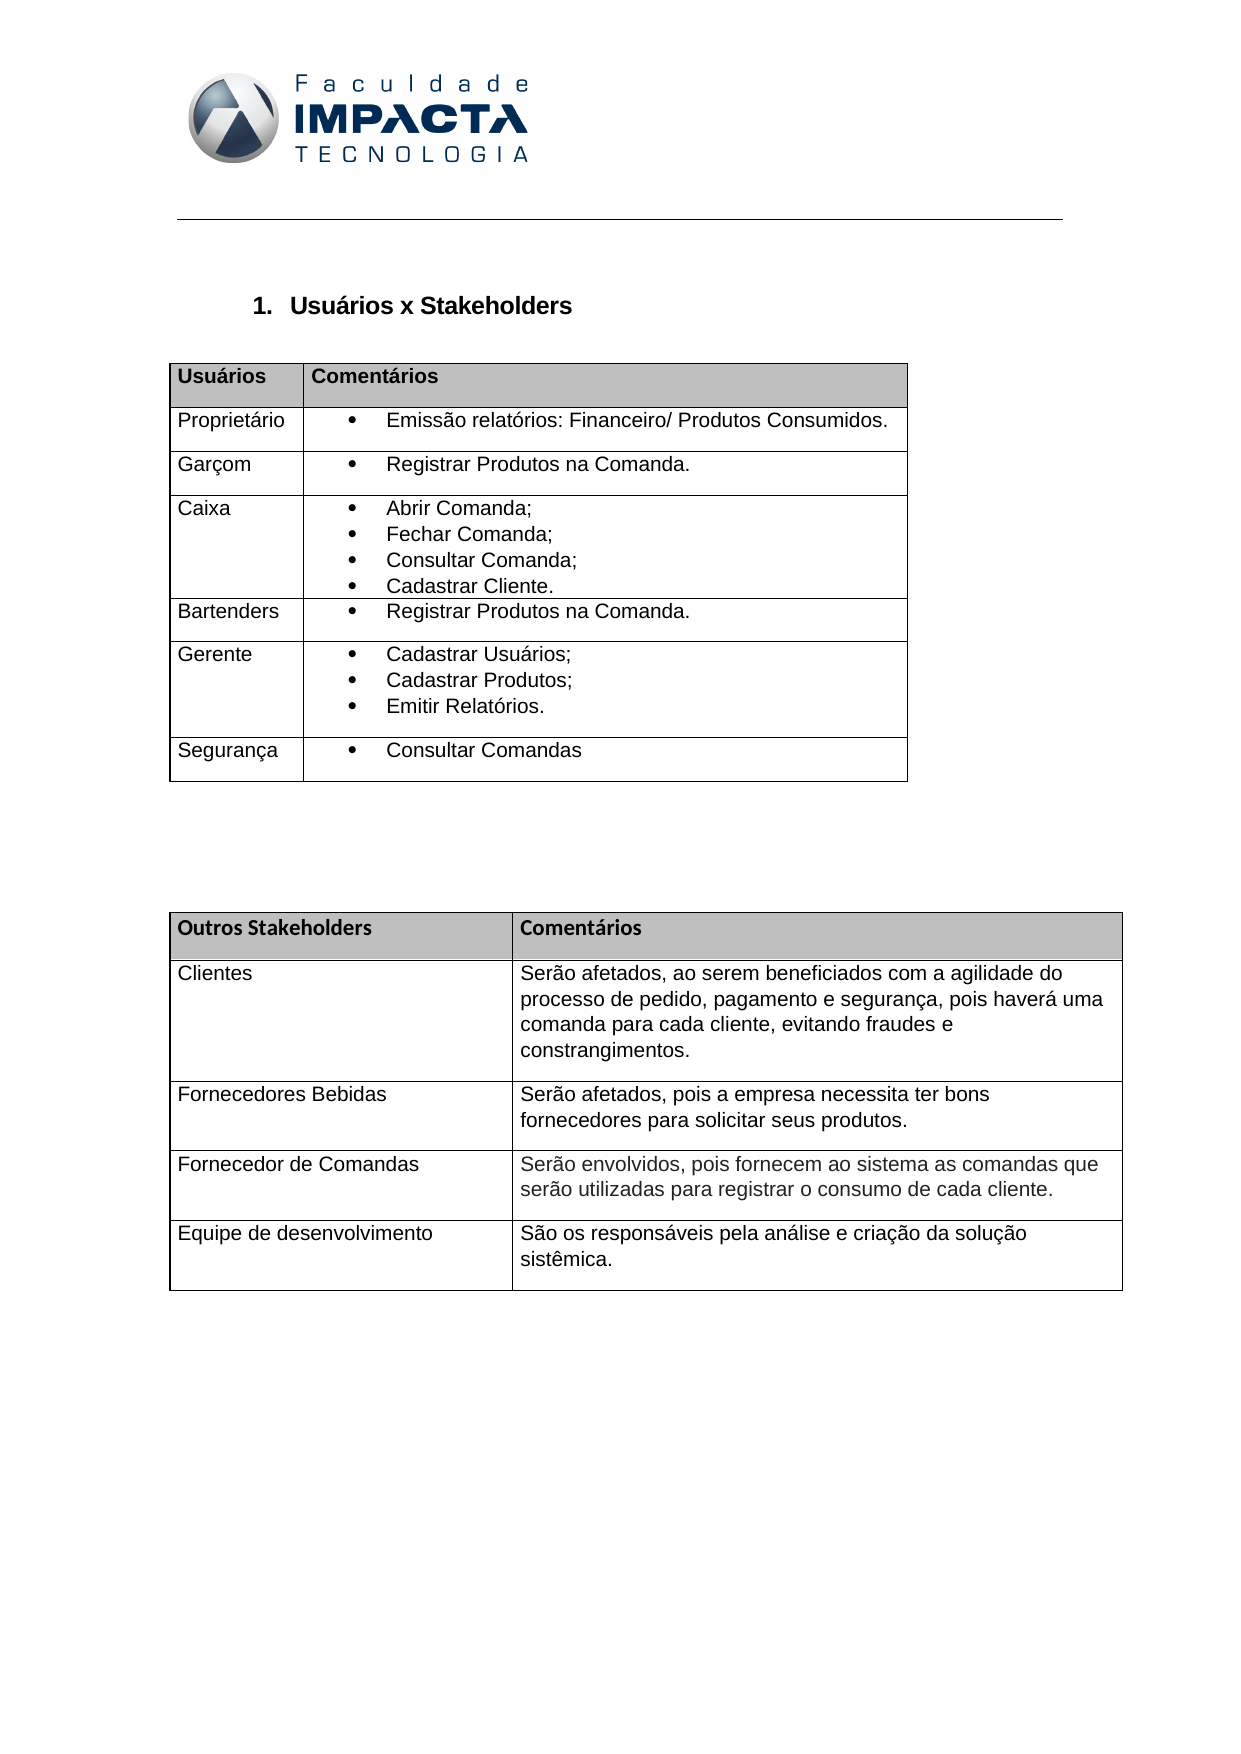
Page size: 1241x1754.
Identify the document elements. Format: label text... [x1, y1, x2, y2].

table_cell Cadastrar Usuários; Cadastrar Produtos; Emitir Relatórios. [304, 642, 907, 737]
table_cell Emissão relatórios: Financeiro/ Produtos Consumidos. [304, 408, 907, 451]
table_cell Consultar Comandas [304, 738, 907, 781]
table_header Comentários [304, 364, 907, 407]
table_cell Registrar Produtos na Comanda. [304, 599, 907, 641]
table_cell Serão afetados, ao serem beneficiados com a agilidade do processo de pedido, pagamento e segurança, pois haverá uma comanda para cada cliente, evitando fraudes e constrangimentos. [513, 961, 1122, 1081]
table_cell São os responsáveis pela análise e criação da solução sistêmica. [513, 1221, 1122, 1289]
table_cell Proprietário [171, 408, 303, 451]
table_cell Registrar Produtos na Comanda. [304, 452, 907, 494]
table_cell Fornecedores Bebidas [171, 1082, 512, 1150]
table_header Comentários [513, 913, 1122, 959]
table_header Usuários [171, 364, 303, 407]
table_cell Garçom [171, 452, 303, 494]
table_cell Fornecedor de Comandas [171, 1151, 512, 1220]
table_header Outros Stakeholders [171, 913, 512, 959]
table_cell Serão afetados, pois a empresa necessita ter bons fornecedores para solicitar seus produtos. [513, 1082, 1122, 1150]
list Usuários x Stakeholders [252, 291, 1063, 320]
table_cell Serão envolvidos, pois fornecem ao sistema as comandas que serão utilizadas para registrar o consumo de cada cliente. [513, 1151, 1122, 1220]
table_cell Equipe de desenvolvimento [171, 1221, 512, 1289]
table_cell Abrir Comanda; Fechar Comanda; Consultar Comanda; Cadastrar Cliente. [304, 496, 907, 597]
table_cell Gerente [171, 642, 303, 737]
table_cell Segurança [171, 738, 303, 781]
table_cell Caixa [171, 496, 303, 597]
picture [188, 73, 528, 163]
table_cell Clientes [171, 961, 512, 1081]
table_cell Bartenders [171, 599, 303, 641]
